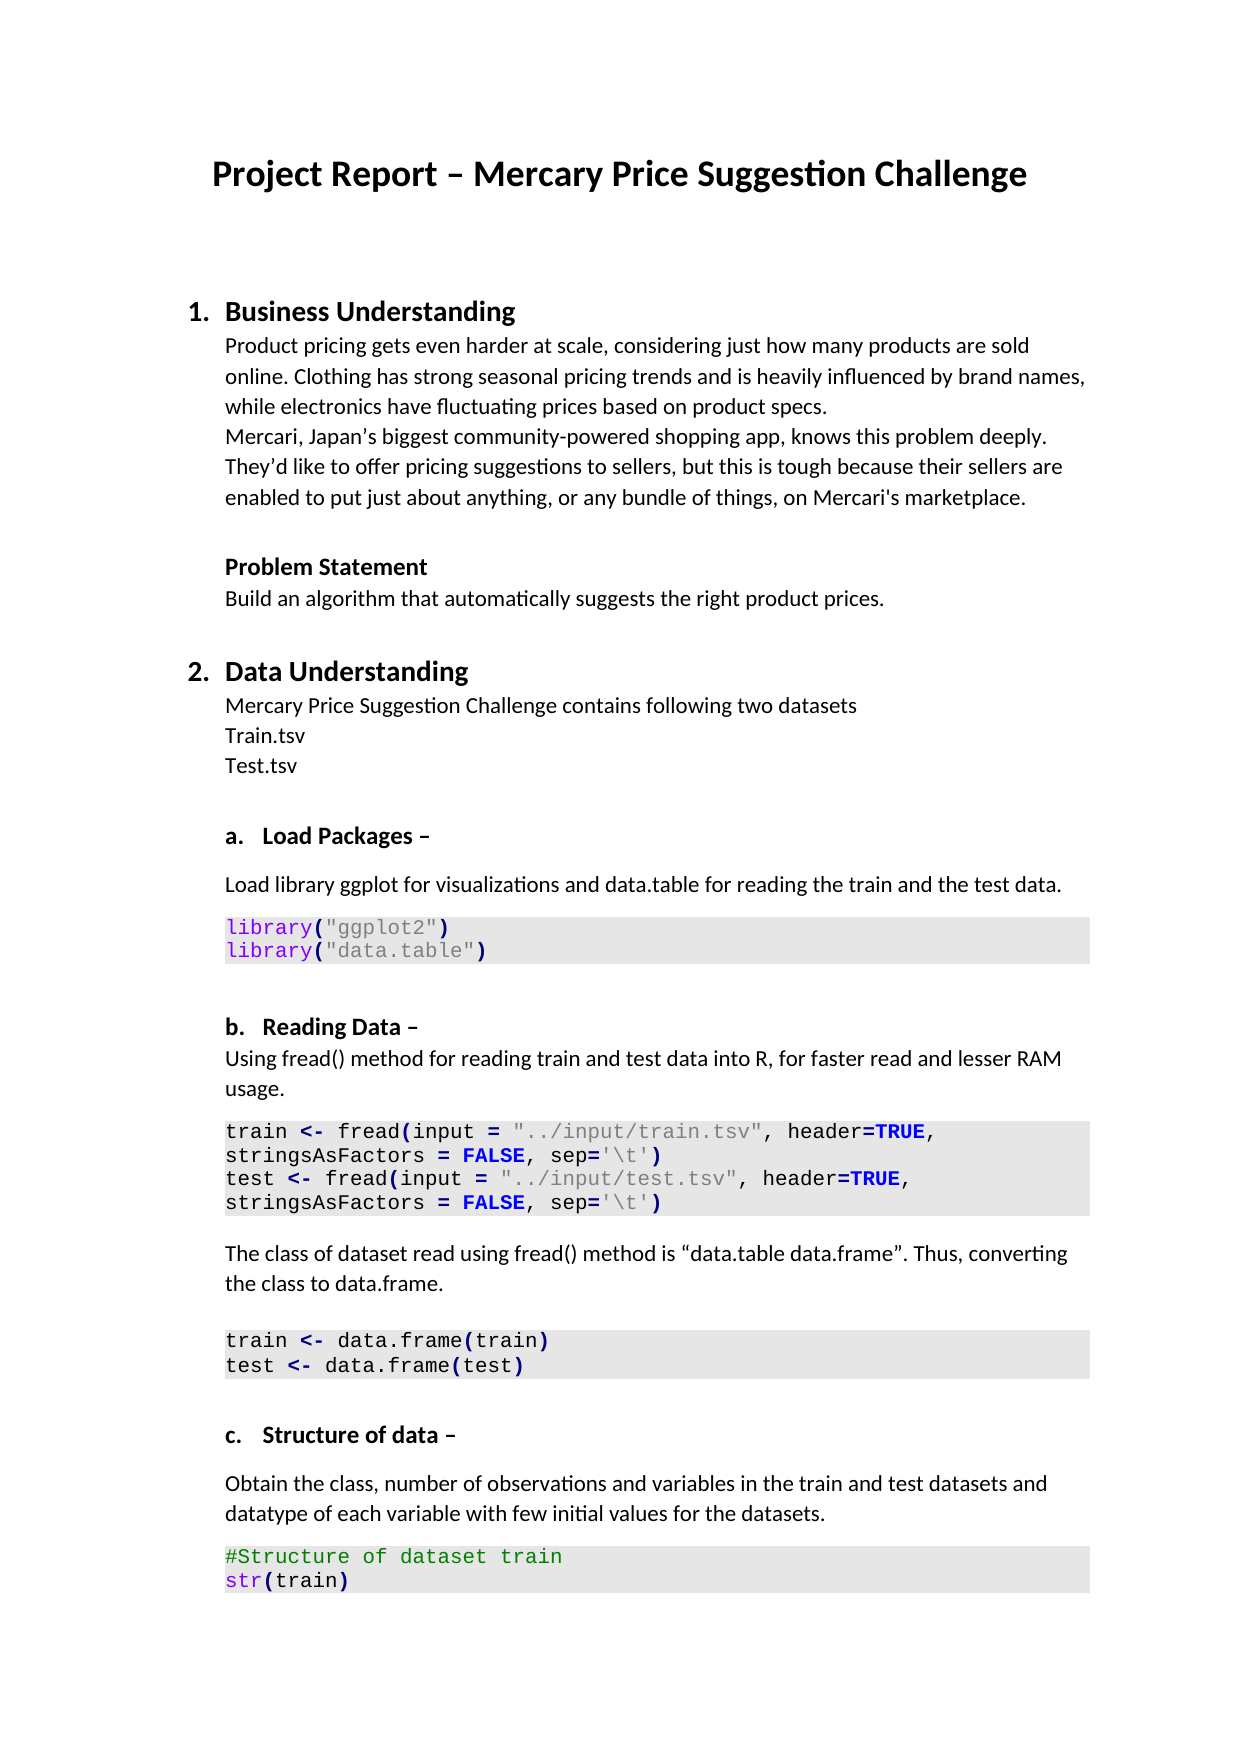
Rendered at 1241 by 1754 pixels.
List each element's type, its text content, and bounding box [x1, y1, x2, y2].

text str(train) [225, 1569, 1090, 1593]
text Obtain the class, number of observations and variables in the train and test datasets and datatype of each variable with few initial values for the datasets. [225, 1469, 1090, 1527]
list Product pricing gets even harder at scale, considering just how many products are sold online. Clothing has strong seasonal pricing trends and is heavily influenced by brand names, while electronics have fluctuating prices based on product specs. [225, 332, 1090, 420]
list train <- data.frame(train) [225, 1330, 1090, 1353]
list Structure of data – [225, 1419, 1090, 1450]
text library("data.table") [225, 940, 1090, 964]
list Mercari, Japan’s biggest community-powered shopping app, knows this problem deeply. They’d like to offer pricing suggestions to sellers, but this is tough because their sellers are enabled to put just about anything, or any bundle of things, on Mercari's marketplace. [225, 422, 1090, 511]
list Using fread() method for reading train and test data into R, for faster read and lesser RAM usage. [225, 1044, 1090, 1102]
list Mercary Price Suggestion Challenge contains following two datasets [225, 691, 1090, 719]
text test <- fread(input = "../input/test.tsv", header=TRUE, stringsAsFactors = FALSE, sep='\t') [225, 1168, 1090, 1216]
text Load library ggplot for visualizations and data.table for reading the train and the test data. [225, 870, 1090, 898]
text library("ggplot2") [225, 917, 1090, 940]
text Project Report – Mercary Price Suggestion Challenge [150, 150, 1090, 196]
list test <- data.frame(test) [225, 1355, 1090, 1379]
list Train.tsv [225, 721, 1090, 749]
text train <- fread(input = "../input/train.tsv", header=TRUE, stringsAsFactors = FALSE, sep='\t') [225, 1121, 1090, 1168]
list Test.tsv [225, 752, 1090, 780]
list Data Understanding [187, 653, 1090, 688]
list The class of dataset read using fread() method is “data.table data.frame”. Thus, converting the class to data.frame. [225, 1239, 1090, 1297]
list Build an algorithm that automatically suggests the right product prices. [225, 584, 1090, 612]
list Problem Statement [225, 551, 1090, 582]
list Load Packages – [225, 820, 1090, 851]
list Business Understanding [187, 293, 1090, 329]
text #Structure of dataset train [225, 1546, 1090, 1569]
list Reading Data – [225, 1011, 1090, 1041]
